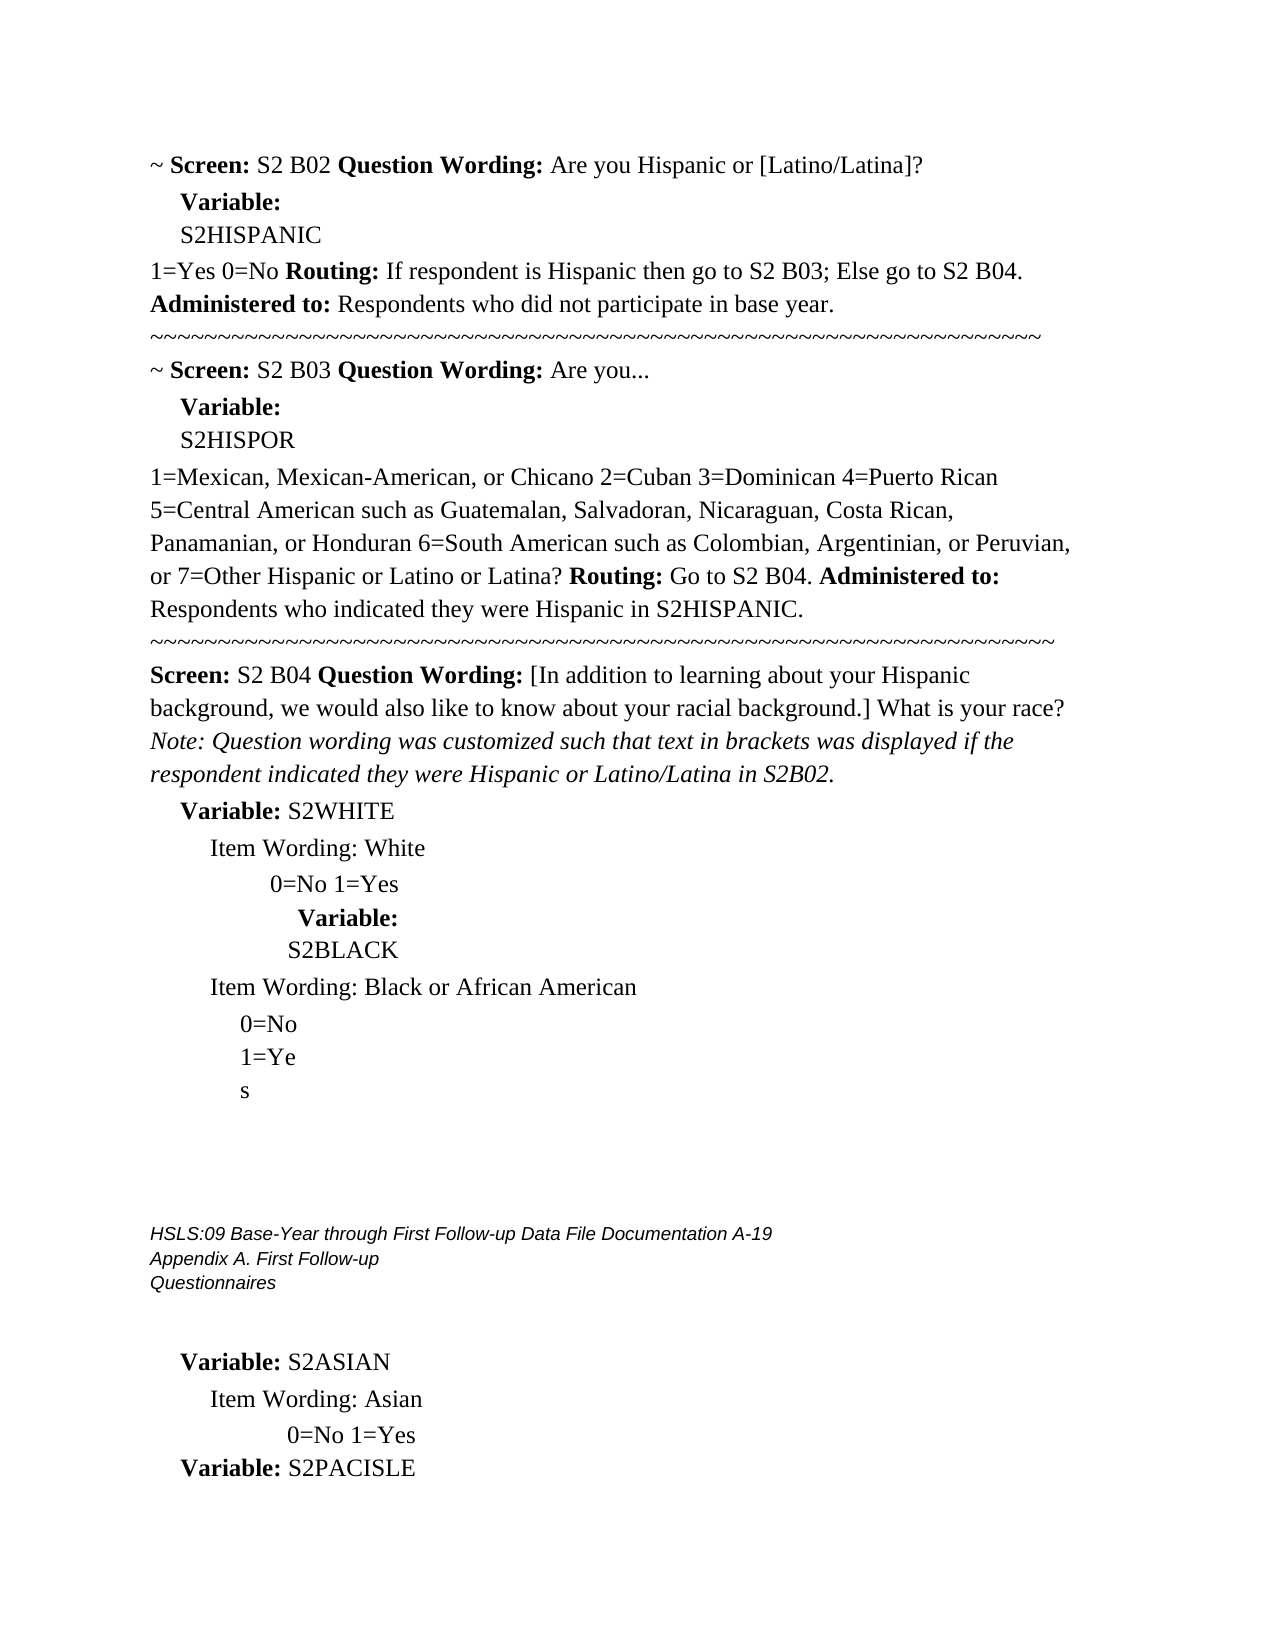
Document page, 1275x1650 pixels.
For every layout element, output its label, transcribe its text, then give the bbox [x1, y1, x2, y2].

text 1=Mexican, Mexican-American, or Chicano 2=Cuban 3=Dominican 4=Puerto Rican 5=Central American such as Guatemalan, Salvadoran, Nicaraguan, Costa Rican, Panamanian, or Honduran 6=South American such as Colombian, Argentinian, or Peruvian, or 7=Other Hispanic or Latino or Latina? Routing: Go to S2 B04. Administered to: Respondents who indicated they were Hispanic in S2HISPANIC. ~~~~~~~~~~~~~~~~~~~~~~~~~~~~~~~~~~~~~~~~~~~~~~~~~~~~~~~~~~~~~~~~~~~ Screen: S2 B04 Question Wording: [In addition to learning about your Hispanic background, we would also like to know about your racial background.] What is your race? Note: Question wording was customized such that text in brackets was displayed if the respondent indicated they were Hispanic or Latino/Latina in S2B02. [150, 462, 1084, 788]
text 0=No 1=Yes Variable: S2PACISLE [180, 1420, 416, 1482]
text Variable: S2WHITE [180, 796, 394, 825]
text Item Wording: Asian [210, 1384, 422, 1413]
text Item Wording: White [210, 833, 426, 861]
text Item Wording: Black or African American [210, 972, 637, 1001]
text 1=Yes 0=No Routing: If respondent is Hispanic then go to S2 B03; Else go to S2 B04. Administered to: Respondents who did not participate in base year. ~~~~~~~~~~~~~~~~~~~~~~~~~~~~~~~~~~~~~~~~~~~~~~~~~~~~~~~~~~~~~~~~~~~ Screen: S2 B03 Question Wording: Are you... [150, 256, 1056, 384]
text HSLS:09 Base-Year through First Follow-up Data File Documentation A-19 [150, 1223, 1125, 1244]
text Appendix A. First Follow-up Questionnaires [150, 1247, 511, 1294]
text Variable: S2ASIAN [180, 1347, 391, 1376]
text 0=No 1=Yes [240, 1009, 305, 1104]
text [150, 150, 1056, 179]
text Variable: S2HISPANIC [180, 187, 429, 249]
text Variable: S2HISPOR [180, 392, 402, 454]
text 0=No 1=Yes Variable: S2BLACK [180, 869, 398, 964]
